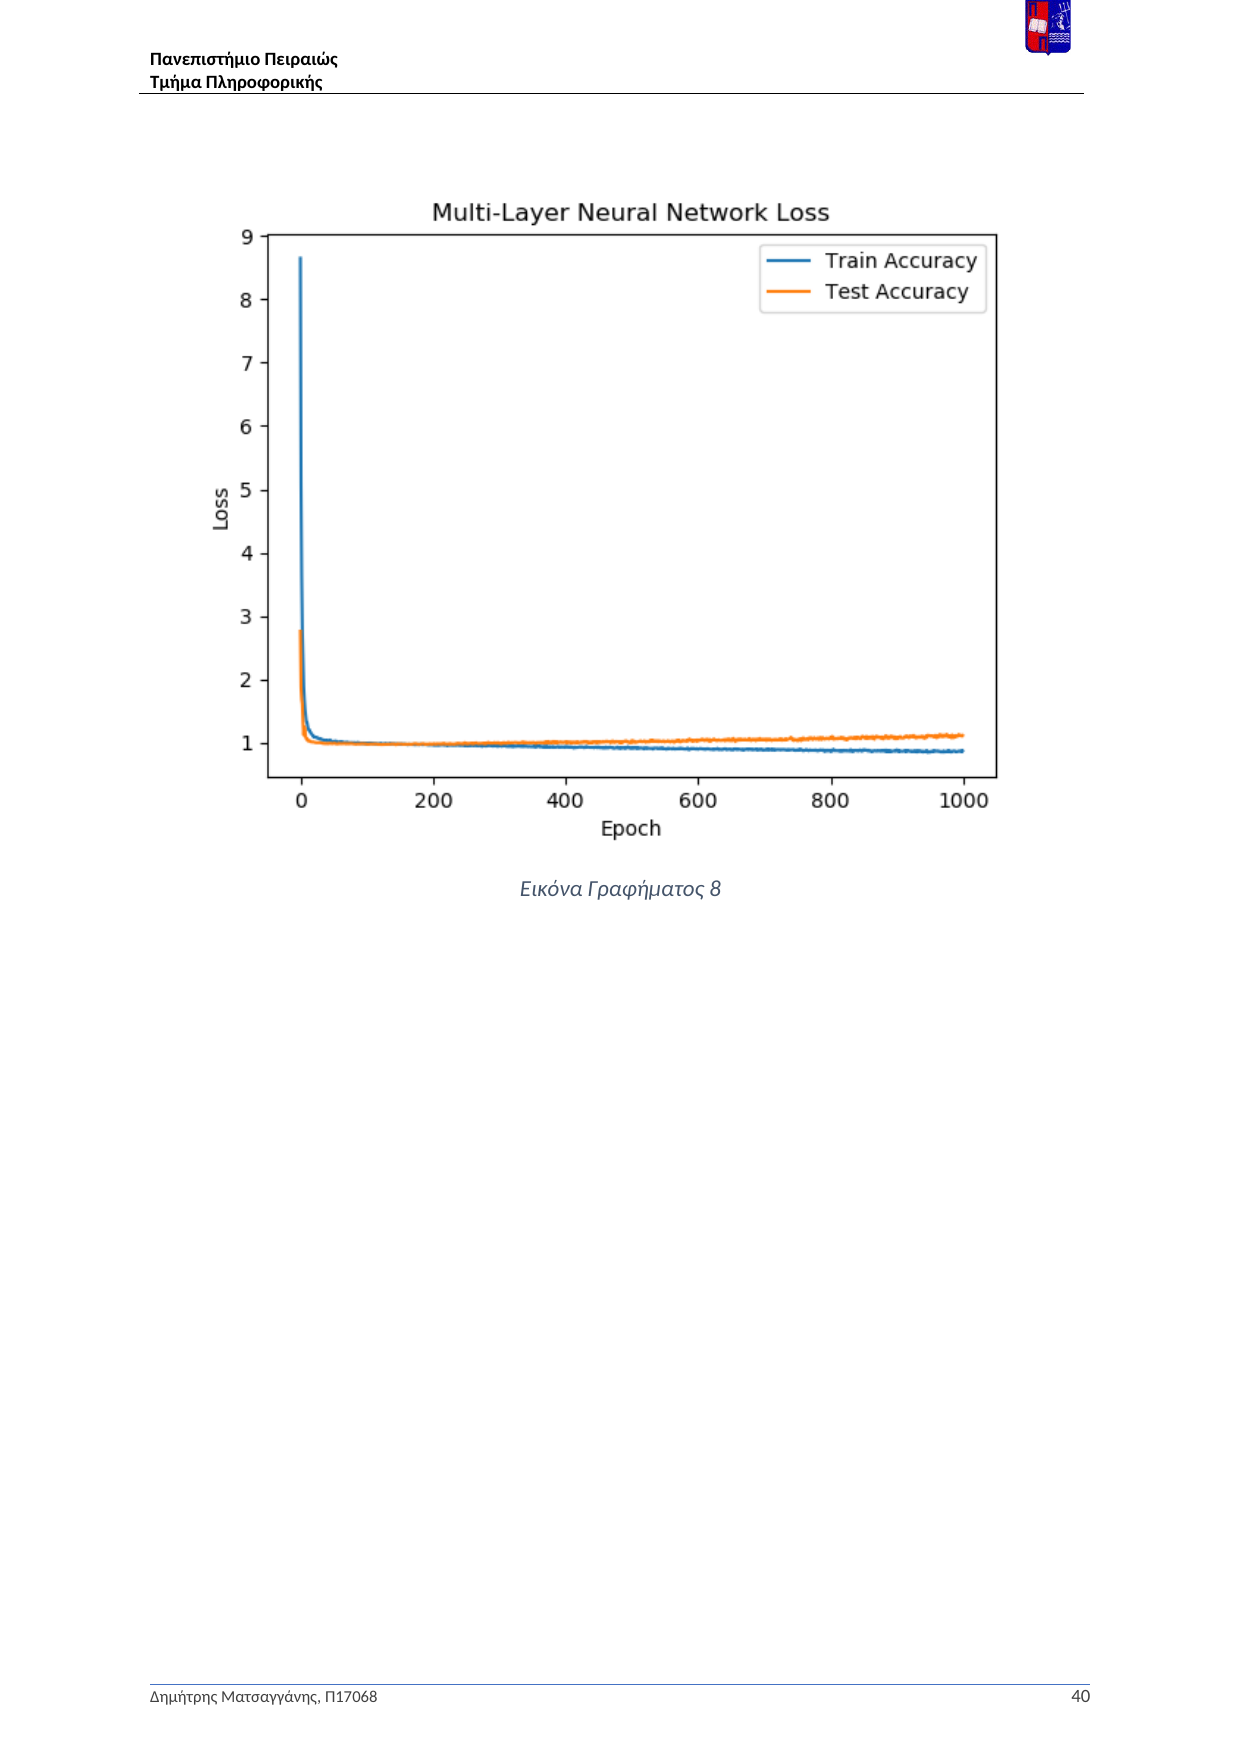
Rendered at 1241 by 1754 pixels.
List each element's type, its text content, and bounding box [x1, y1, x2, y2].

picture [1025, 0, 1071, 56]
picture [150, 150, 1090, 855]
text Εικόνα Γραφήματος 8 [150, 874, 1090, 902]
